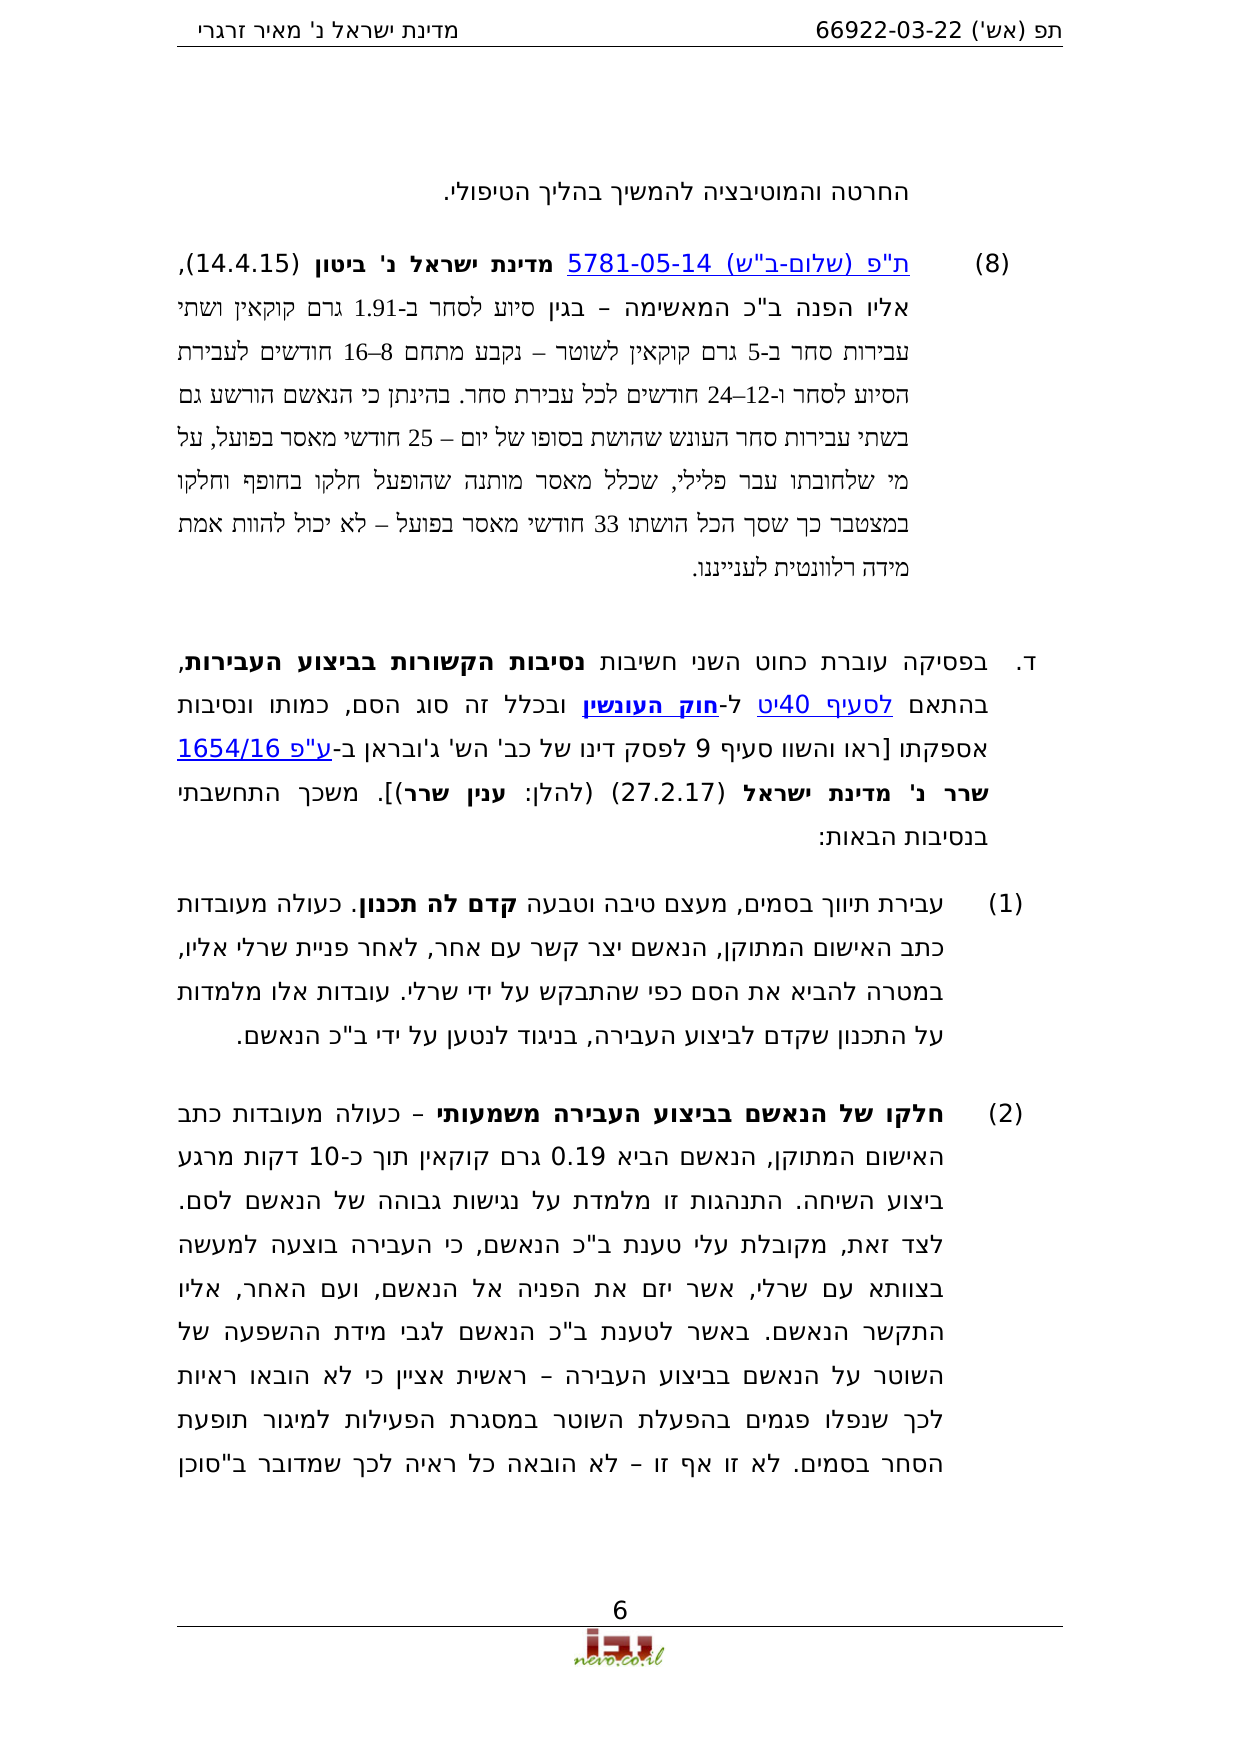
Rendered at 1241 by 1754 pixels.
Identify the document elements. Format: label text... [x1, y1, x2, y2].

list עבירת תיווך בסמים, מעצם טיבה וטבעה קדם לה תכנון. כעולה מעובדות כתב האישום המתוקן, הנאשם יצר קשר עם אחר, לאחר פניית שרלי אליו, במטרה להביא את הסם כפי שהתבקש על ידי שרלי. עובדות אלו מלמדות על התכנון שקדם לביצוע העבירה, בניגוד לנטען על ידי ב"כ הנאשם. [177, 890, 988, 1050]
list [177, 1099, 988, 1478]
list בפסיקה עוברת כחוט השני חשיבות נסיבות הקשורות בביצוע העבירות, בהתאם לסעיף 40יט ל-חוק העונשין ובכלל זה סוג הסם, כמותו ונסיבות אספקתו [ראו והשוו סעיף 9 לפסק דינו של כב' הש' ג'ובראן ב-ע"פ 1654/16 שרר נ' מדינת ישראל (27.2.17) (להלן: ענין שרר)]. משכך התחשבתי בנסיבות הבאות: [177, 647, 1026, 851]
picture [574, 1628, 666, 1667]
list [177, 177, 974, 206]
list ת"פ (שלום-ב"ש) 5781-05-14 מדינת ישראל נ' ביטון (14.4.15), אליו הפנה ב"כ המאשימה – בגין סיוע לסחר ב-1.91 גרם קוקאין ושתי עבירות סחר ב-5 גרם קוקאין לשוטר – נקבע מתחם 8–16 חודשים לעבירת הסיוע לסחר ו-12–24 חודשים לכל עבירת סחר. בהינתן כי הנאשם הורשע גם בשתי עבירות סחר העונש שהושת בסופו של יום – 25 חודשי מאסר בפועל, על מי שלחובתו עבר פלילי, שכלל מאסר מותנה שהופעל חלקו בחופף וחלקו במצטבר כך שסך הכל הושתו 33 חודשי מאסר בפועל – לא יכול להוות אמת מידה רלוונטית לענייננו. [177, 250, 974, 581]
